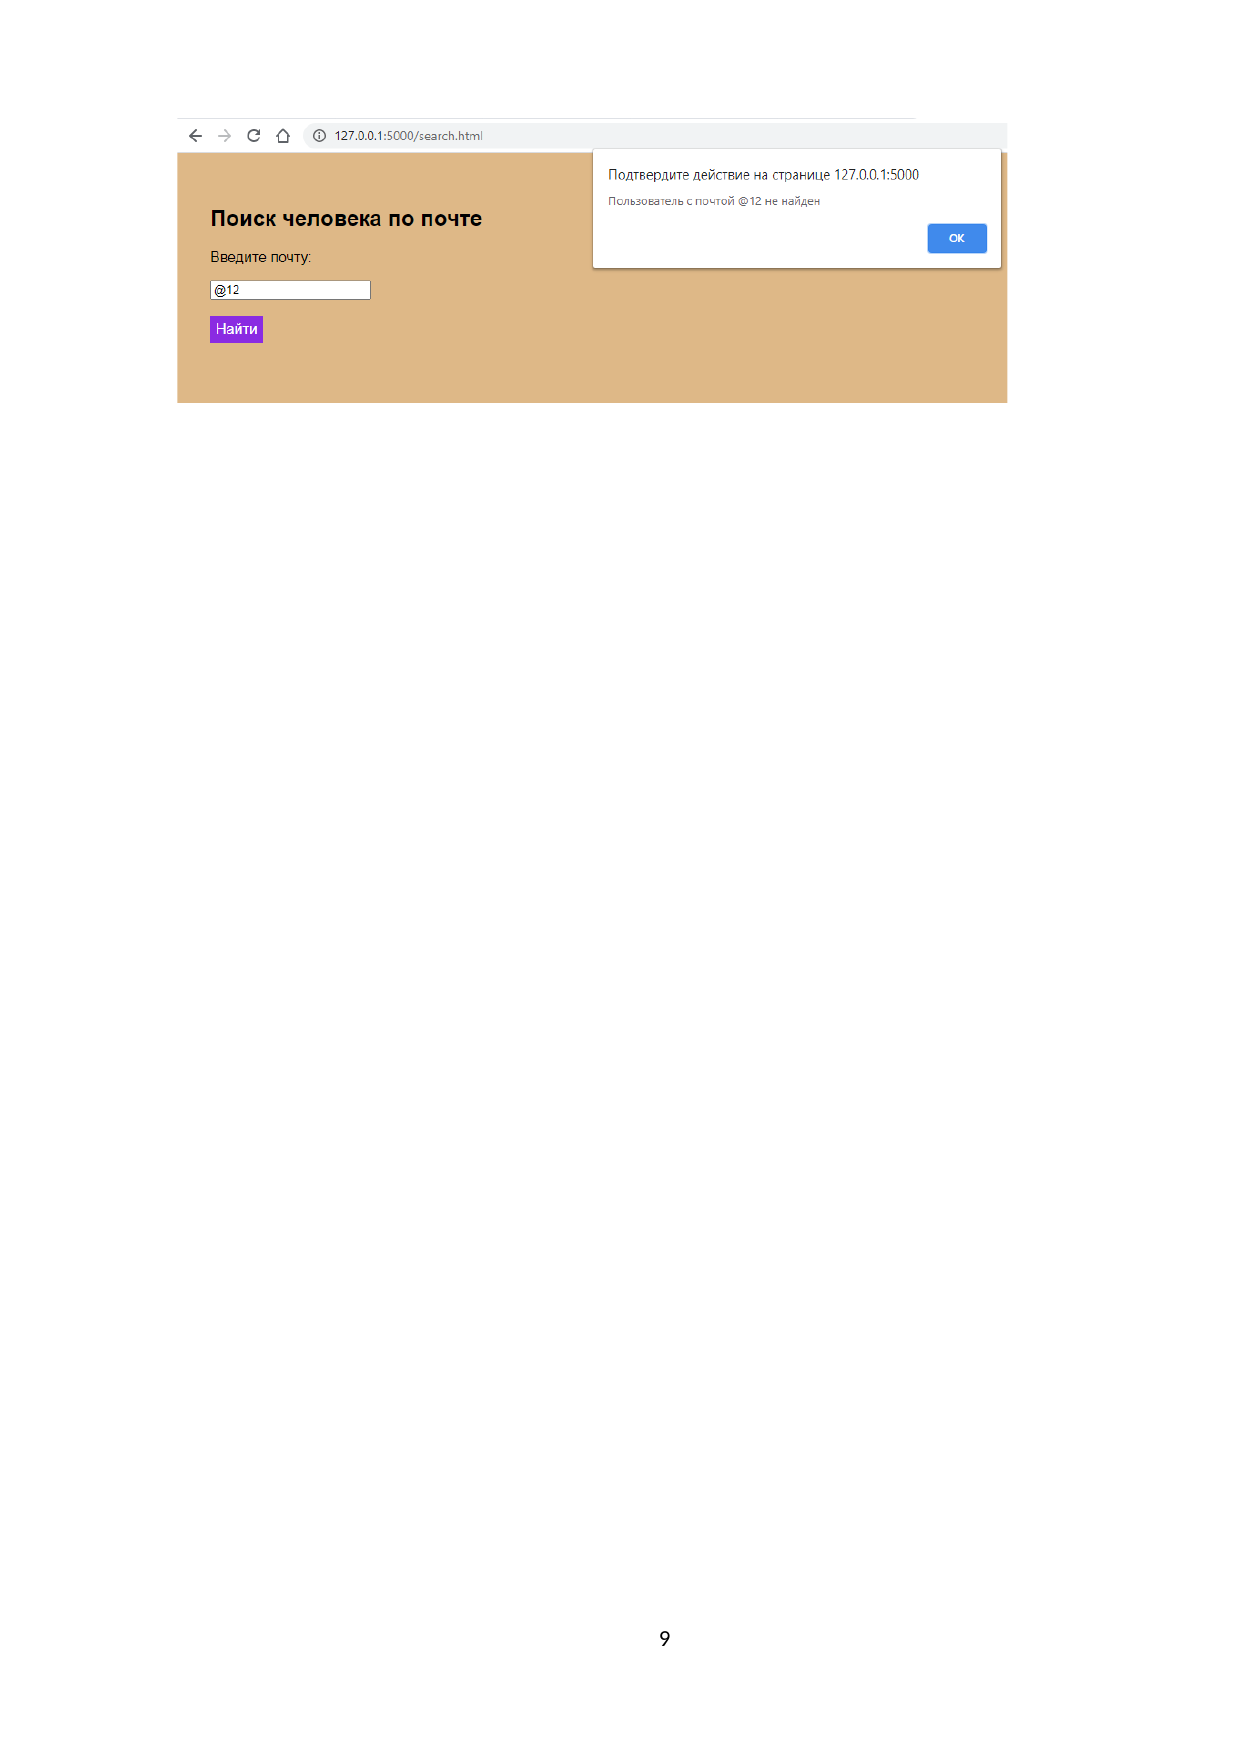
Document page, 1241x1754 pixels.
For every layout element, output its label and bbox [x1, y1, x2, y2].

picture [177, 118, 1008, 403]
